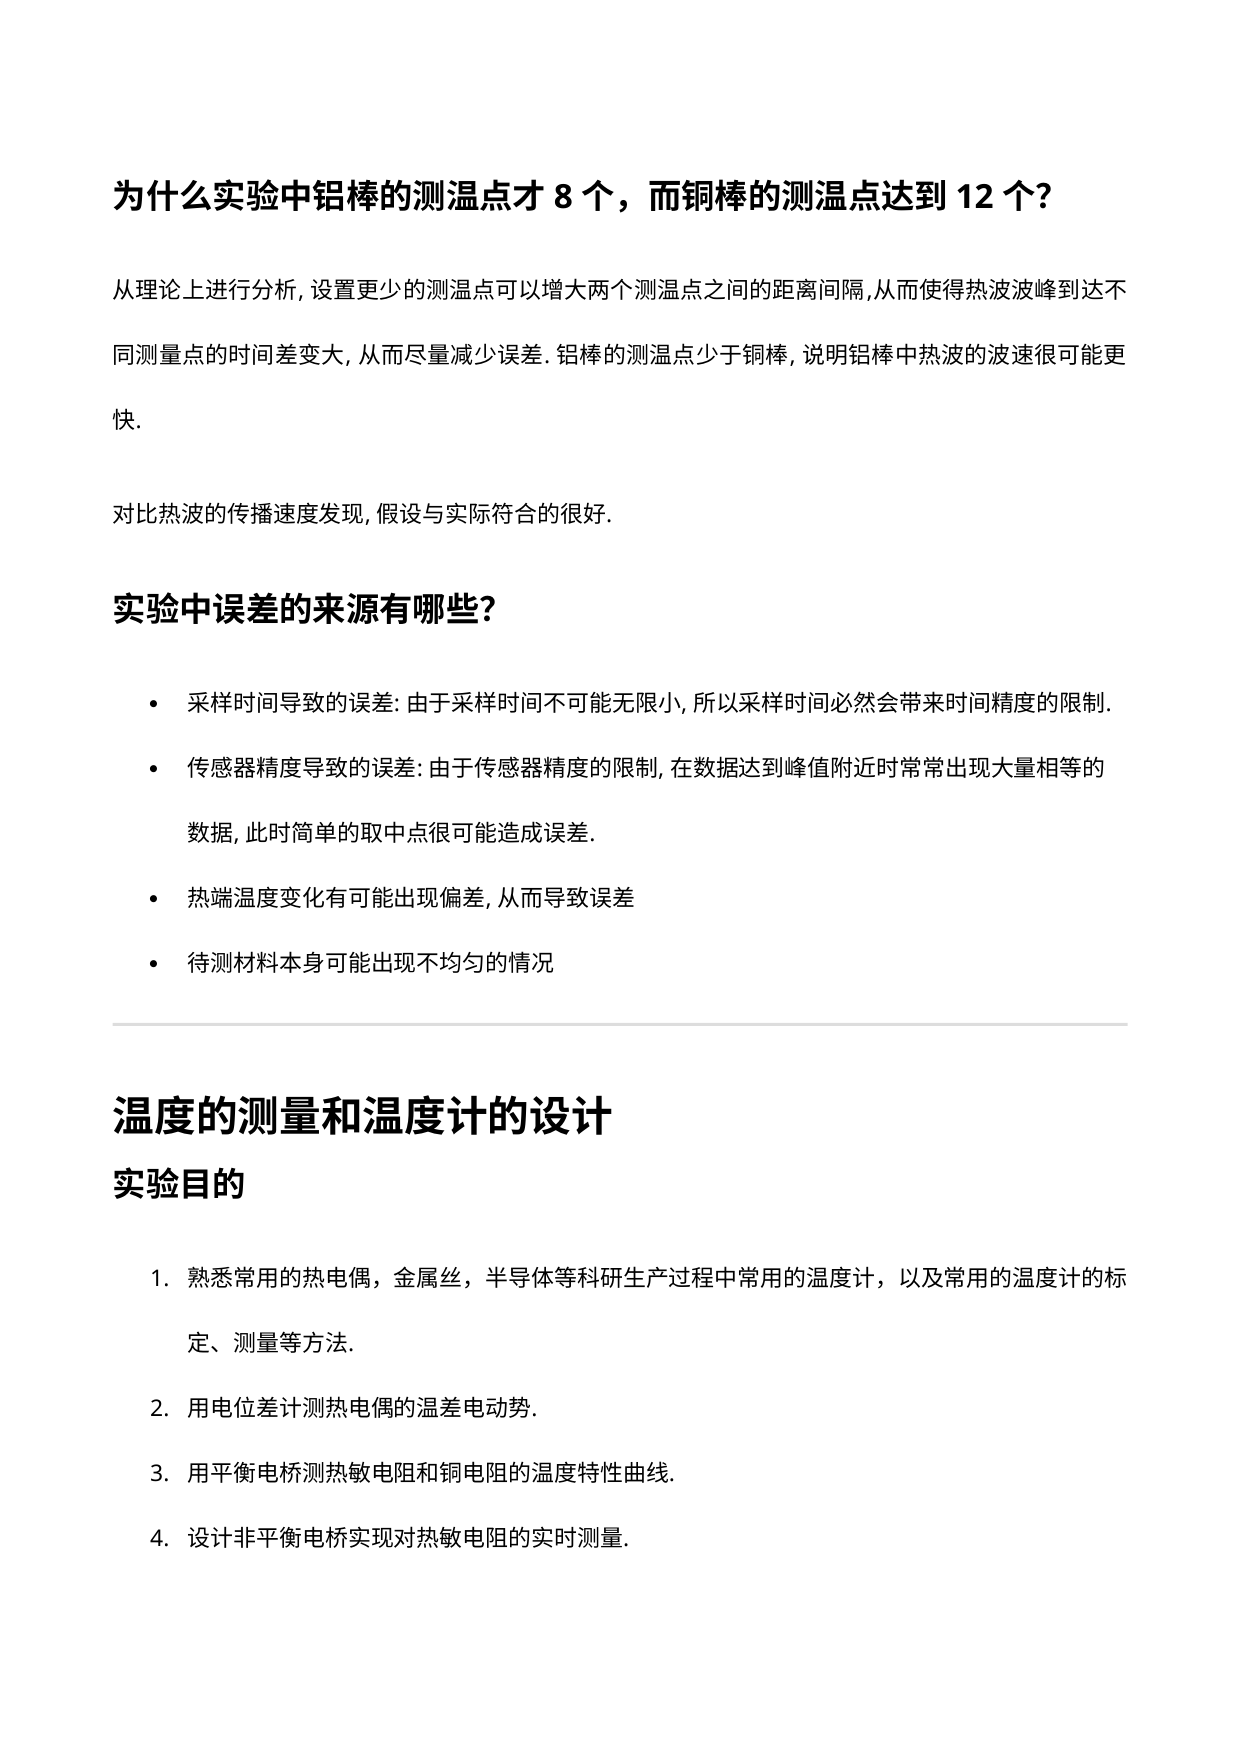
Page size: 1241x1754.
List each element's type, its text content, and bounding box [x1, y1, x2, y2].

list 热端温度变化有可能出现偏差, 从而导致误差 [150, 864, 1128, 929]
subtitle 实验目的 [112, 1149, 1128, 1214]
subtitle 温度的测量和温度计的设计 [112, 1080, 1128, 1145]
list 设计非平衡电桥实现对热敏电阻的实时测量. [150, 1504, 1128, 1569]
list 熟悉常用的热电偶，金属丝，半导体等科研生产过程中常用的温度计，以及常用的温度计的标定、测量等方法. [150, 1244, 1128, 1374]
list 用平衡电桥测热敏电阻和铜电阻的温度特性曲线. [150, 1439, 1128, 1504]
list 采样时间导致的误差: 由于采样时间不可能无限小, 所以采样时间必然会带来时间精度的限制. [150, 669, 1128, 734]
subtitle 为什么实验中铝棒的测温点才 8 个，而铜棒的测温点达到 12 个？ [112, 162, 1128, 227]
text 从理论上进行分析, 设置更少的测温点可以增大两个测温点之间的距离间隔,从而使得热波波峰到达不同测量点的时间差变大, 从而尽量减少误差. 铝棒的测温点少于铜棒, 说明铝棒中热波的波速很可能更快. [112, 256, 1128, 451]
text 对比热波的传播速度发现, 假设与实际符合的很好. [112, 480, 1128, 545]
list 待测材料本身可能出现不均匀的情况 [150, 929, 1128, 994]
list 用电位差计测热电偶的温差电动势. [150, 1374, 1128, 1439]
list 传感器精度导致的误差: 由于传感器精度的限制, 在数据达到峰值附近时常常出现大量相等的数据, 此时简单的取中点很可能造成误差. [150, 734, 1128, 864]
subtitle 实验中误差的来源有哪些？ [112, 574, 1128, 639]
